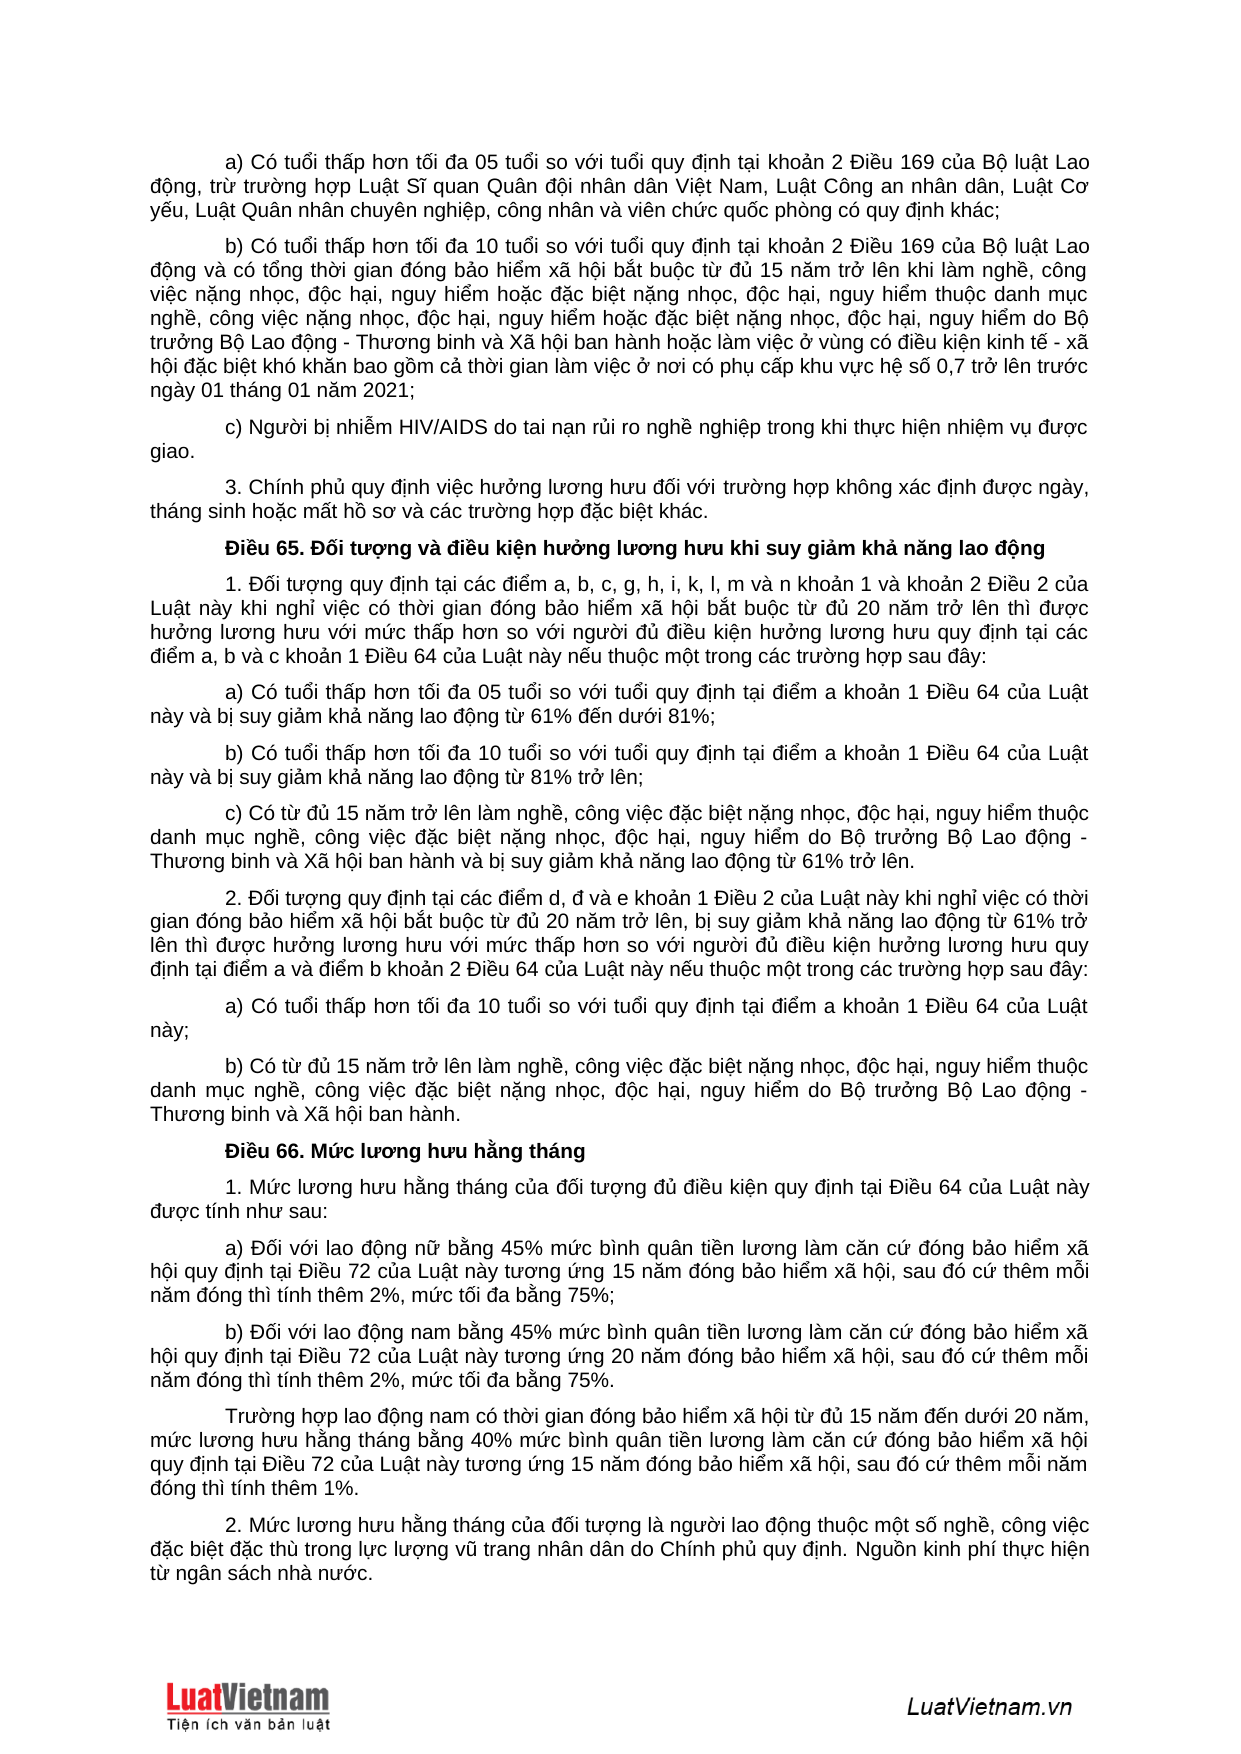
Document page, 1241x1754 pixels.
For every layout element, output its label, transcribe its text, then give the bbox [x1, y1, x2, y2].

text c) Có từ đủ 15 năm trở lên làm nghề, công việc đặc biệt nặng nhọc, độc hại, nguy hiểm thuộc danh mục nghề, công việc đặc biệt nặng nhọc, độc hại, nguy hiểm do Bộ trưởng Bộ Lao động - Thương binh và Xã hội ban hành và bị suy giảm khả năng lao động từ 61% trở lên. [150, 801, 1090, 873]
text Trường hợp lao động nam có thời gian đóng bảo hiểm xã hội từ đủ 15 năm đến dưới 20 năm, mức lương hưu hằng tháng bằng 40% mức bình quân tiền lương làm căn cứ đóng bảo hiểm xã hội quy định tại Điều 72 của Luật này tương ứng 15 năm đóng bảo hiểm xã hội, sau đó cứ thêm mỗi năm đóng thì tính thêm 1%. [150, 1404, 1090, 1500]
text 3. Chính phủ quy định việc hưởng lương hưu đối với trường hợp không xác định được ngày, tháng sinh hoặc mất hồ sơ và các trường hợp đặc biệt khác. [150, 475, 1090, 523]
text 1. Đối tượng quy định tại các điểm a, b, c, g, h, i, k, l, m và n khoản 1 và khoản 2 Điều 2 của Luật này khi nghỉ việc có thời gian đóng bảo hiểm xã hội bắt buộc từ đủ 20 năm trở lên thì được hưởng lương hưu với mức thấp hơn so với người đủ điều kiện hưởng lương hưu quy định tại các điểm a, b và c khoản 1 Điều 64 của Luật này nếu thuộc một trong các trường hợp sau đây: [150, 572, 1090, 668]
text c) Người bị nhiễm HIV/AIDS do tai nạn rủi ro nghề nghiệp trong khi thực hiện nhiệm vụ được giao. [150, 414, 1090, 462]
picture [150, 1660, 1091, 1754]
text 1. Mức lương hưu hằng tháng của đối tượng đủ điều kiện quy định tại Điều 64 của Luật này được tính như sau: [150, 1175, 1090, 1223]
text b) Có từ đủ 15 năm trở lên làm nghề, công việc đặc biệt nặng nhọc, độc hại, nguy hiểm thuộc danh mục nghề, công việc đặc biệt nặng nhọc, độc hại, nguy hiểm do Bộ trưởng Bộ Lao động - Thương binh và Xã hội ban hành. [150, 1054, 1090, 1126]
text a) Có tuổi thấp hơn tối đa 10 tuổi so với tuổi quy định tại điểm a khoản 1 Điều 64 của Luật này; [150, 994, 1090, 1042]
text Điều 65. Đối tượng và điều kiện hưởng lương hưu khi suy giảm khả năng lao động [150, 535, 1090, 559]
text 2. Đối tượng quy định tại các điểm d, đ và e khoản 1 Điều 2 của Luật này khi nghỉ việc có thời gian đóng bảo hiểm xã hội bắt buộc từ đủ 20 năm trở lên, bị suy giảm khả năng lao động từ 61% trở lên thì được hưởng lương hưu với mức thấp hơn so với người đủ điều kiện hưởng lương hưu quy định tại điểm a và điểm b khoản 2 Điều 64 của Luật này nếu thuộc một trong các trường hợp sau đây: [150, 885, 1090, 981]
text a) Có tuổi thấp hơn tối đa 05 tuổi so với tuổi quy định tại khoản 2 Điều 169 của Bộ luật Lao động, trừ trường hợp Luật Sĩ quan Quân đội nhân dân Việt Nam, Luật Công an nhân dân, Luật Cơ yếu, Luật Quân nhân chuyên nghiệp, công nhân và viên chức quốc phòng có quy định khác; [150, 150, 1090, 222]
text a) Đối với lao động nữ bằng 45% mức bình quân tiền lương làm căn cứ đóng bảo hiểm xã hội quy định tại Điều 72 của Luật này tương ứng 15 năm đóng bảo hiểm xã hội, sau đó cứ thêm mỗi năm đóng thì tính thêm 2%, mức tối đa bằng 75%; [150, 1235, 1090, 1307]
text Điều 66. Mức lương hưu hằng tháng [150, 1138, 1090, 1162]
text a) Có tuổi thấp hơn tối đa 05 tuổi so với tuổi quy định tại điểm a khoản 1 Điều 64 của Luật này và bị suy giảm khả năng lao động từ 61% đến dưới 81%; [150, 680, 1090, 728]
text b) Đối với lao động nam bằng 45% mức bình quân tiền lương làm căn cứ đóng bảo hiểm xã hội quy định tại Điều 72 của Luật này tương ứng 20 năm đóng bảo hiểm xã hội, sau đó cứ thêm mỗi năm đóng thì tính thêm 2%, mức tối đa bằng 75%. [150, 1320, 1090, 1392]
text 2. Mức lương hưu hằng tháng của đối tượng là người lao động thuộc một số nghề, công việc đặc biệt đặc thù trong lực lượng vũ trang nhân dân do Chính phủ quy định. Nguồn kinh phí thực hiện từ ngân sách nhà nước. [150, 1512, 1090, 1584]
text b) Có tuổi thấp hơn tối đa 10 tuổi so với tuổi quy định tại điểm a khoản 1 Điều 64 của Luật này và bị suy giảm khả năng lao động từ 81% trở lên; [150, 741, 1090, 788]
text b) Có tuổi thấp hơn tối đa 10 tuổi so với tuổi quy định tại khoản 2 Điều 169 của Bộ luật Lao động và có tổng thời gian đóng bảo hiểm xã hội bắt buộc từ đủ 15 năm trở lên khi làm nghề, công việc nặng nhọc, độc hại, nguy hiểm hoặc đặc biệt nặng nhọc, độc hại, nguy hiểm thuộc danh mục nghề, công việc nặng nhọc, độc hại, nguy hiểm hoặc đặc biệt nặng nhọc, độc hại, nguy hiểm do Bộ trưởng Bộ Lao động - Thương binh và Xã hội ban hành hoặc làm việc ở vùng có điều kiện kinh tế - xã hội đặc biệt khó khăn bao gồm cả thời gian làm việc ở nơi có phụ cấp khu vực hệ số 0,7 trở lên trước ngày 01 tháng 01 năm 2021; [150, 234, 1090, 402]
